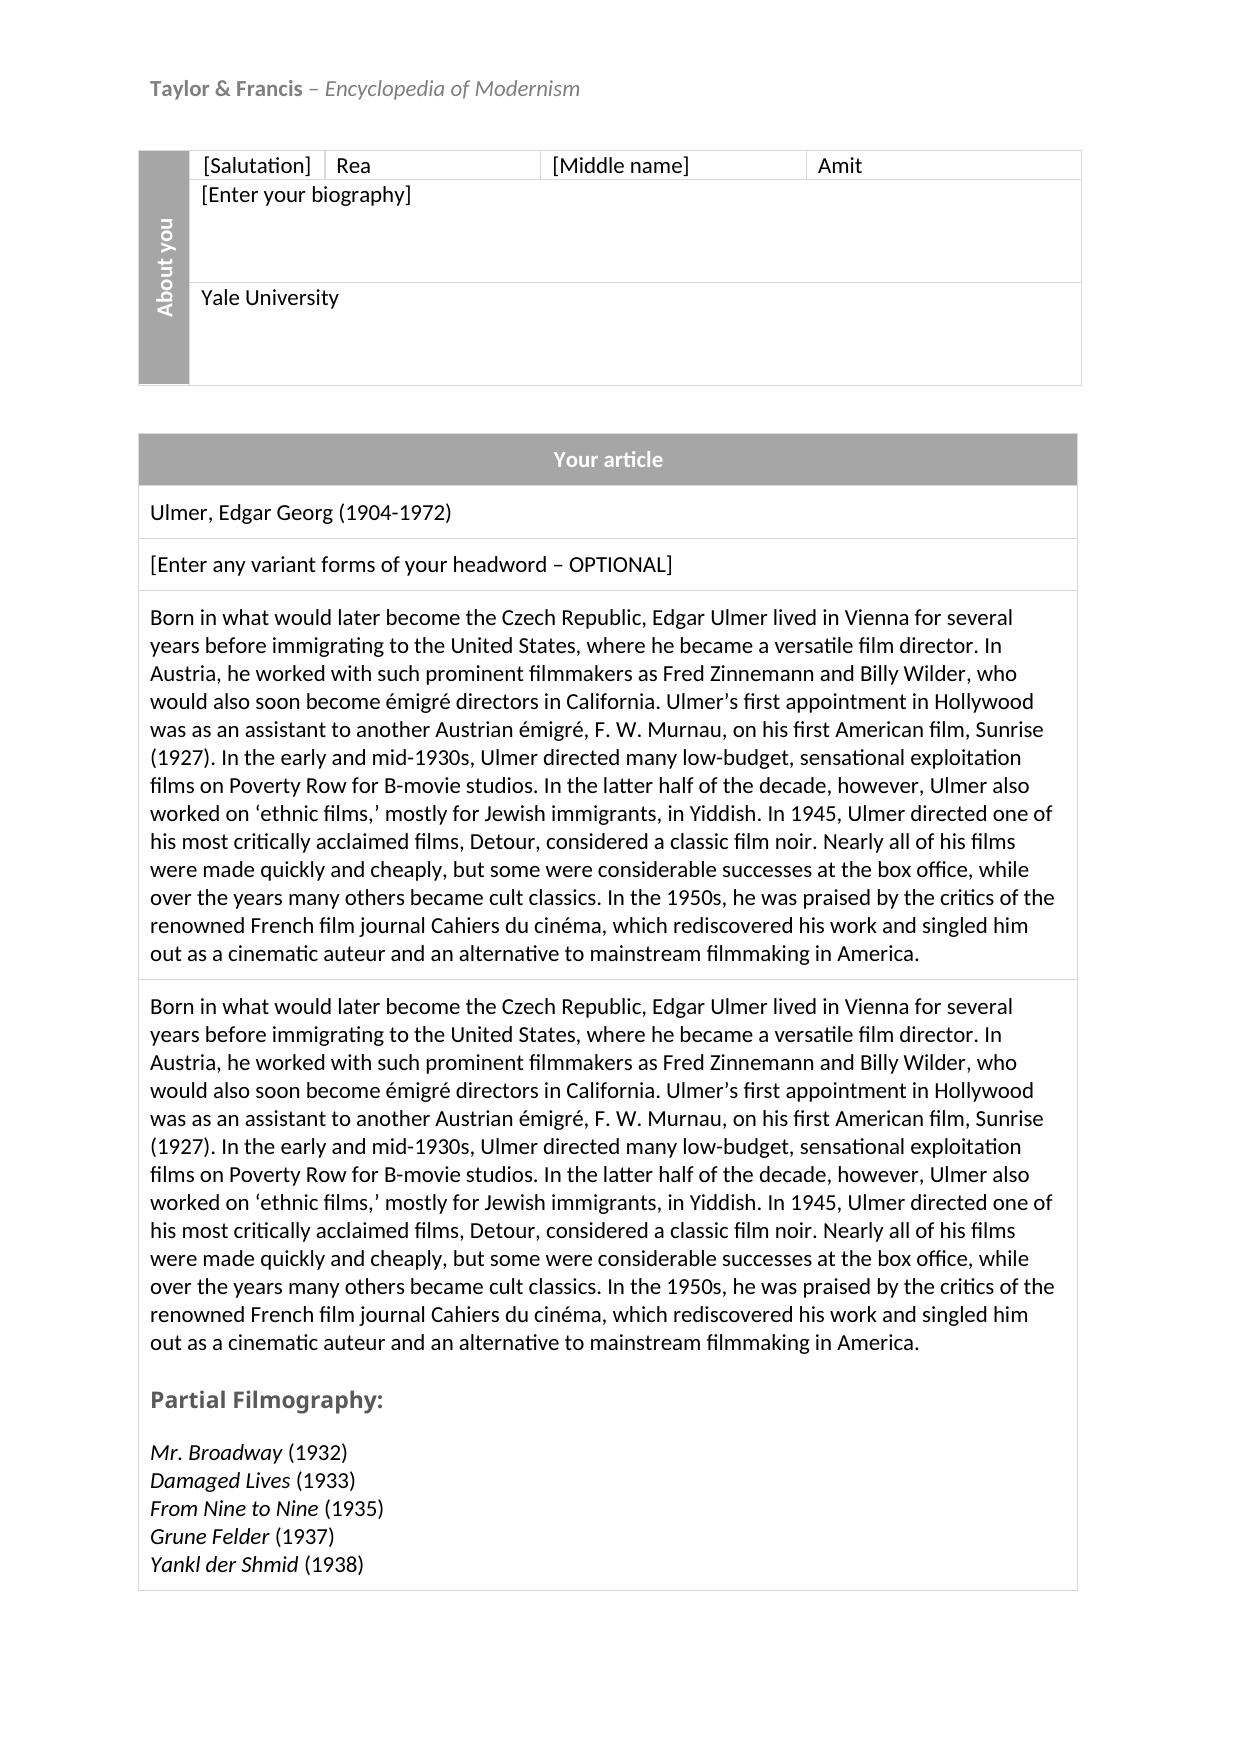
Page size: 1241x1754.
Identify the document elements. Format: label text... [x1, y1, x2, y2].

table_header Your article [139, 434, 1077, 485]
table_header About you [139, 151, 189, 384]
